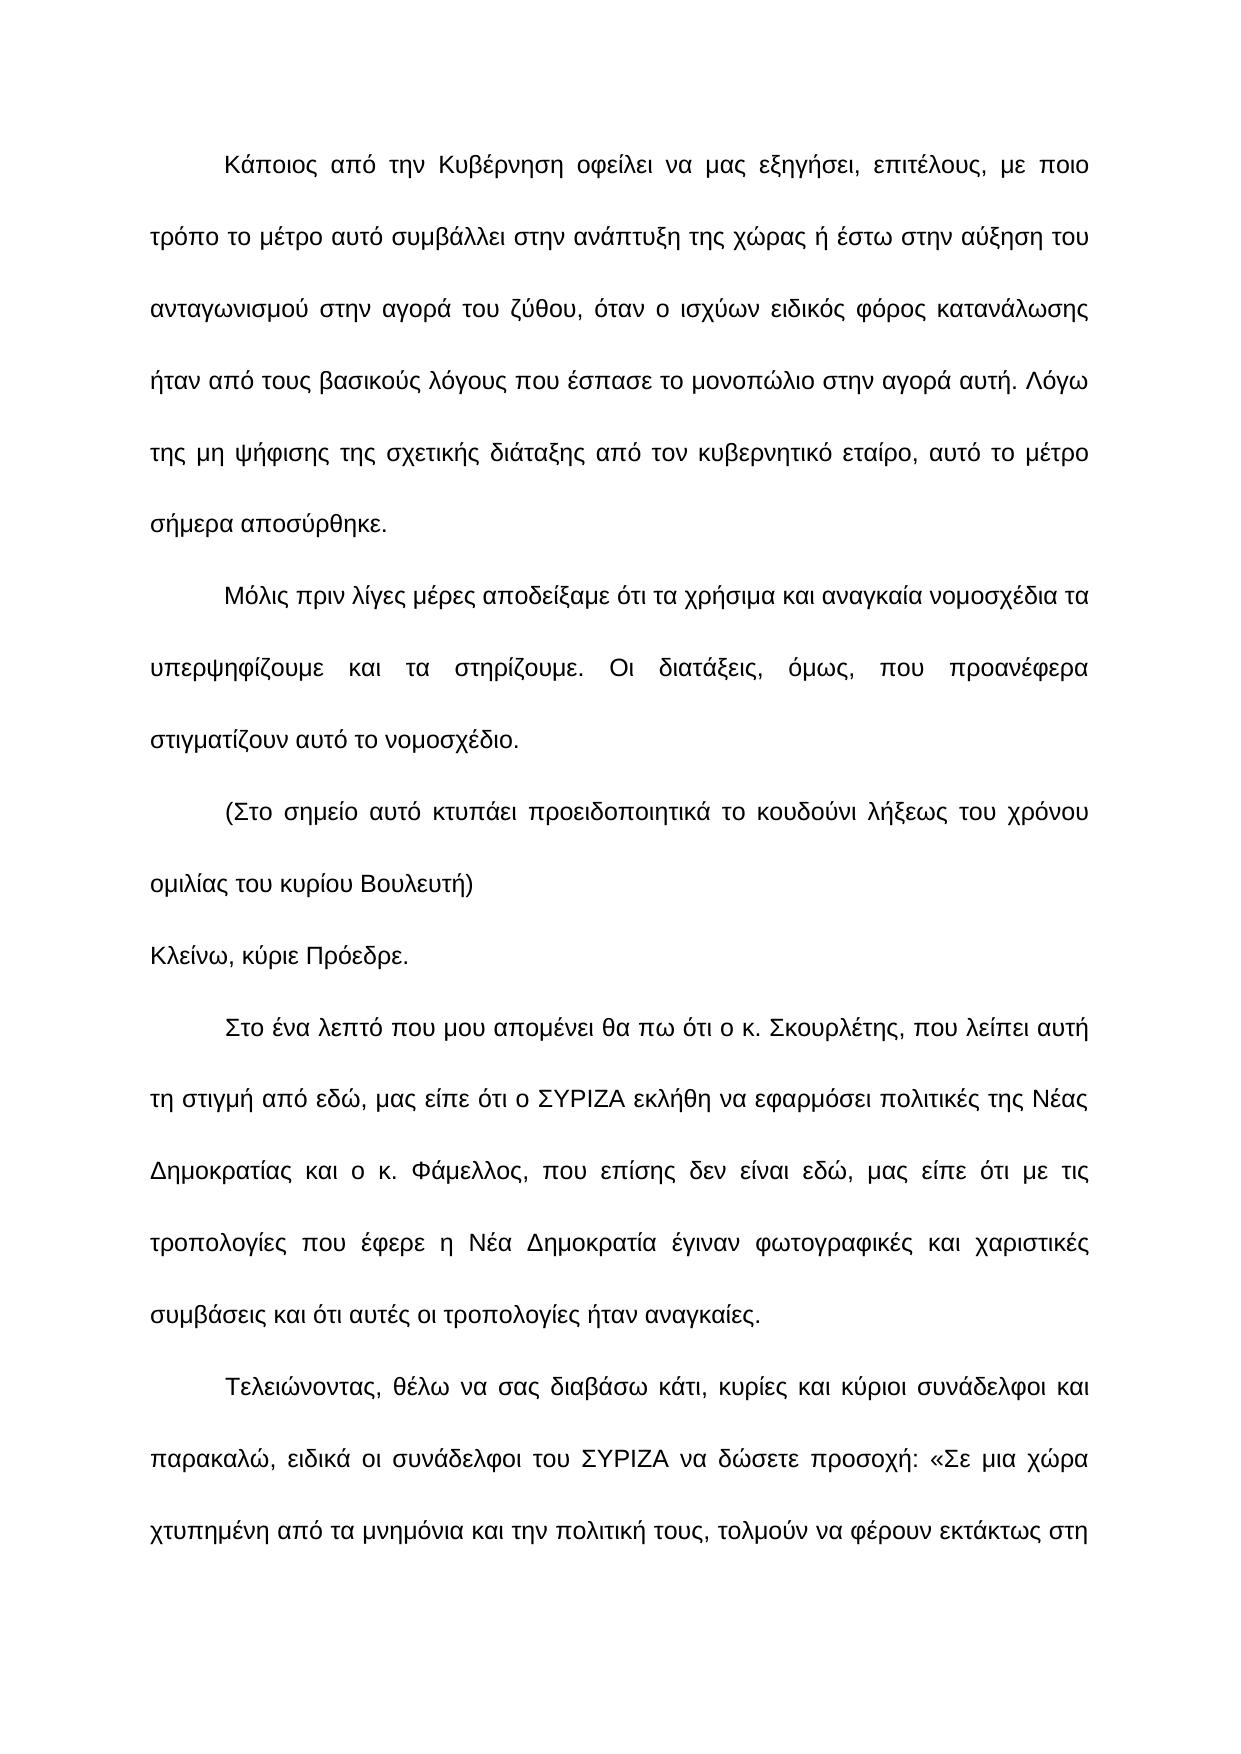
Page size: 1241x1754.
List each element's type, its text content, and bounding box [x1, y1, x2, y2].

text (Στο σημείο αυτό κτυπάει προειδοποιητικά το κουδούνι λήξεως του χρόνου ομιλίας του κυρίου Βουλευτή) [150, 797, 1090, 897]
text Μόλις πριν λίγες μέρες αποδείξαμε ότι τα χρήσιμα και αναγκαία νομοσχέδια τα υπερψηφίζουμε και τα στηρίζουμε. Οι διατάξεις, όμως, που προανέφερα στιγματίζουν αυτό το νομοσχέδιο. [150, 581, 1090, 754]
text Κάποιος από την Κυβέρνηση οφείλει να μας εξηγήσει, επιτέλους, με ποιο τρόπο το μέτρο αυτό συμβάλλει στην ανάπτυξη της χώρας ή έστω στην αύξηση του ανταγωνισμού στην αγορά του ζύθου, όταν ο ισχύων ειδικός φόρος κατανάλωσης ήταν από τους βασικούς λόγους που έσπασε το μονοπώλιο στην αγορά αυτή. Λόγω της μη ψήφισης της σχετικής διάταξης από τον κυβερνητικό εταίρο, αυτό το μέτρο σήμερα αποσύρθηκε. [150, 150, 1090, 538]
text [150, 1372, 1090, 1544]
text Στο ένα λεπτό που μου απομένει θα πω ότι ο κ. Σκουρλέτης, που λείπει αυτή τη στιγμή από εδώ, μας είπε ότι ο ΣΥΡΙΖΑ εκλήθη να εφαρμόσει πολιτικές της Νέας Δημοκρατίας και ο κ. Φάμελλος, που επίσης δεν είναι εδώ, μας είπε ότι με τις τροπολογίες που έφερε η Νέα Δημοκρατία έγιναν φωτογραφικές και χαριστικές συμβάσεις και ότι αυτές οι τροπολογίες ήταν αναγκαίες. [150, 1012, 1090, 1329]
text Κλείνω, κύριε Πρόεδρε. [150, 941, 1090, 969]
